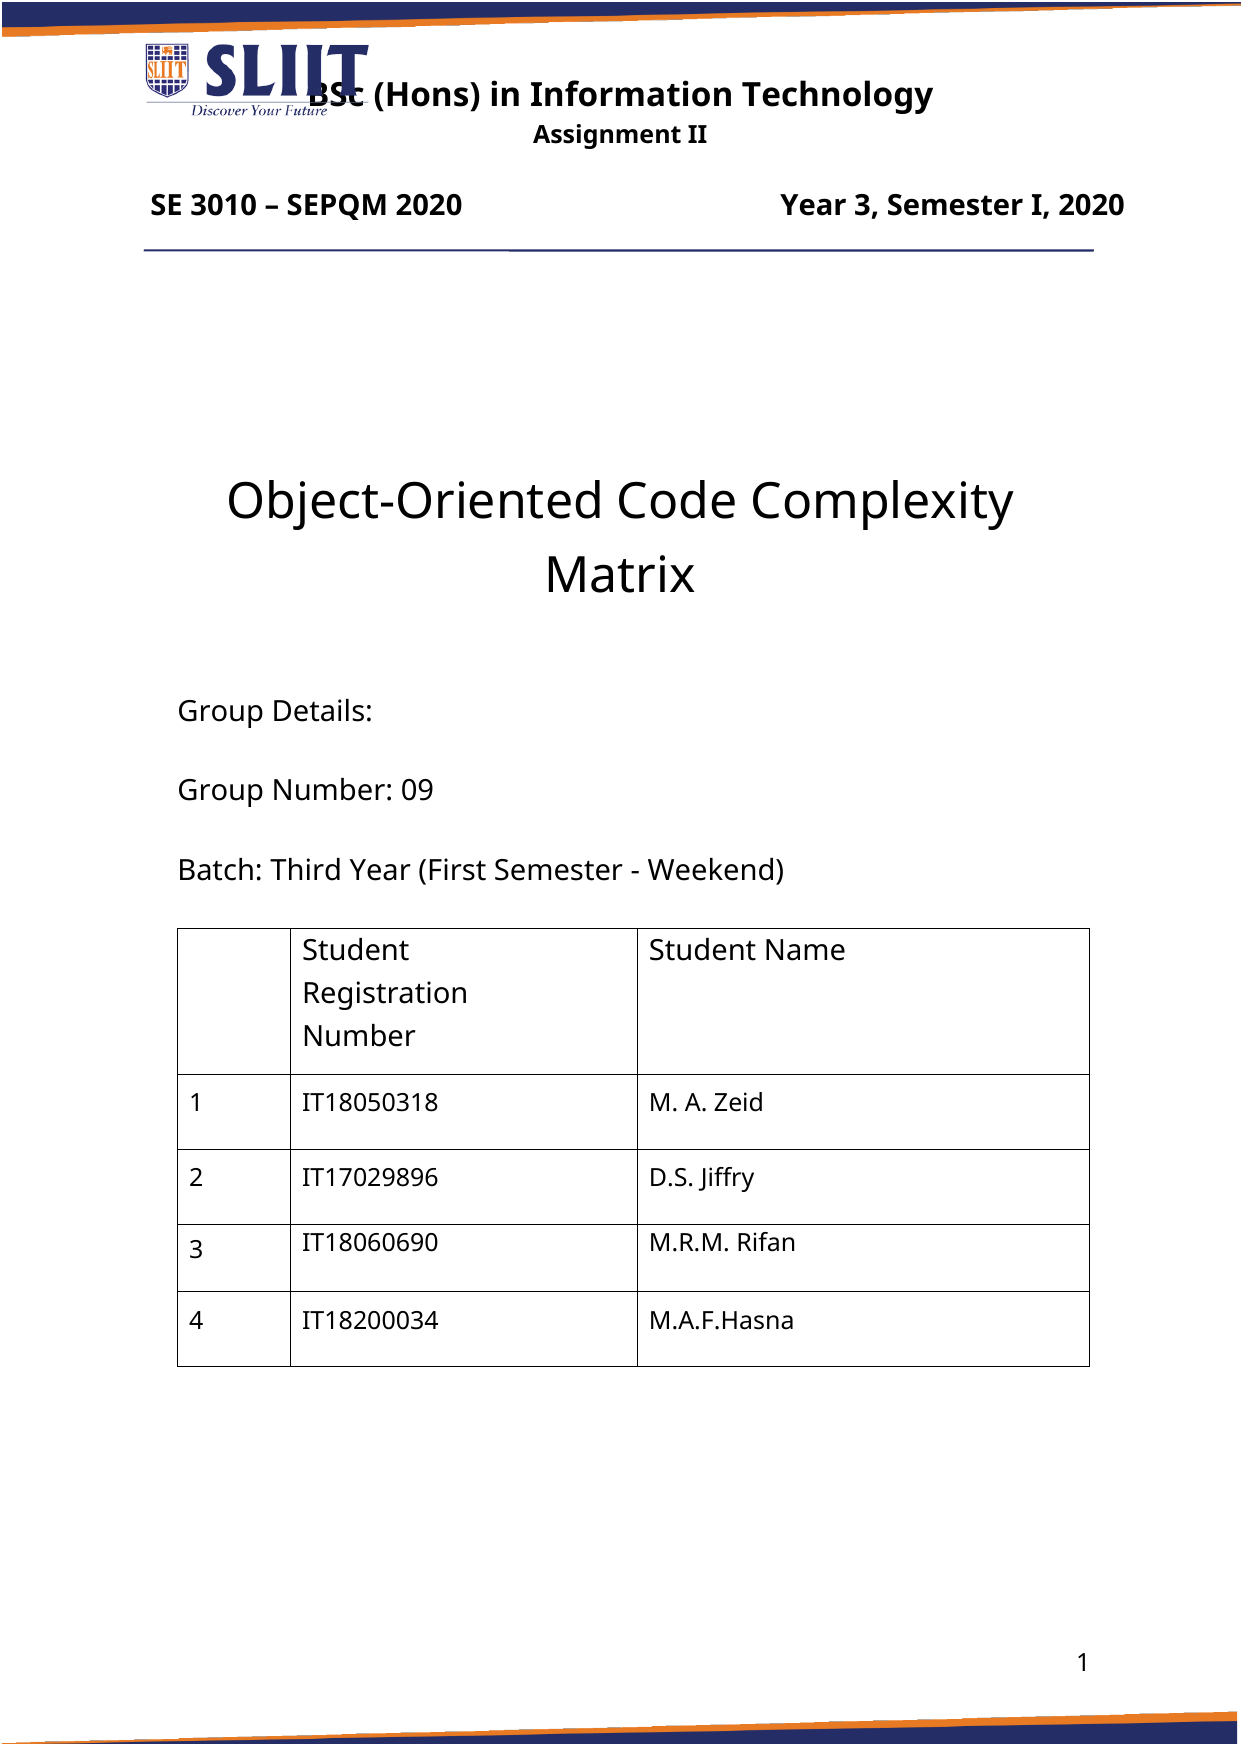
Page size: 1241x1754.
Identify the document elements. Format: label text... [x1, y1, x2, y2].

table_header Student Name [638, 929, 1089, 1074]
picture [3, 2, 1241, 120]
table_cell M.R.M. Rifan [638, 1225, 1089, 1291]
table_cell M.A.F.Hasna [638, 1292, 1089, 1366]
text Object-Oriented Code Complexity Matrix [150, 465, 1090, 607]
table_cell IT18060690 [291, 1225, 637, 1291]
text Group Details: [177, 690, 1035, 730]
text Batch: Third Year (First Semester - Weekend) [177, 849, 1035, 889]
table_cell 2 [178, 1150, 290, 1224]
table_cell 3 [178, 1225, 290, 1291]
table_cell 4 [178, 1292, 290, 1366]
table_header [178, 929, 290, 1074]
table_cell IT18050318 [291, 1075, 637, 1149]
text Group Number: 09 [177, 769, 1035, 809]
table_cell IT17029896 [291, 1150, 637, 1224]
table_cell D.S. Jiffry [638, 1150, 1089, 1224]
table_header Student Registration Number [291, 929, 637, 1074]
table_cell IT18200034 [291, 1292, 637, 1366]
table_cell 1 [178, 1075, 290, 1149]
table_cell M. A. Zeid [638, 1075, 1089, 1149]
